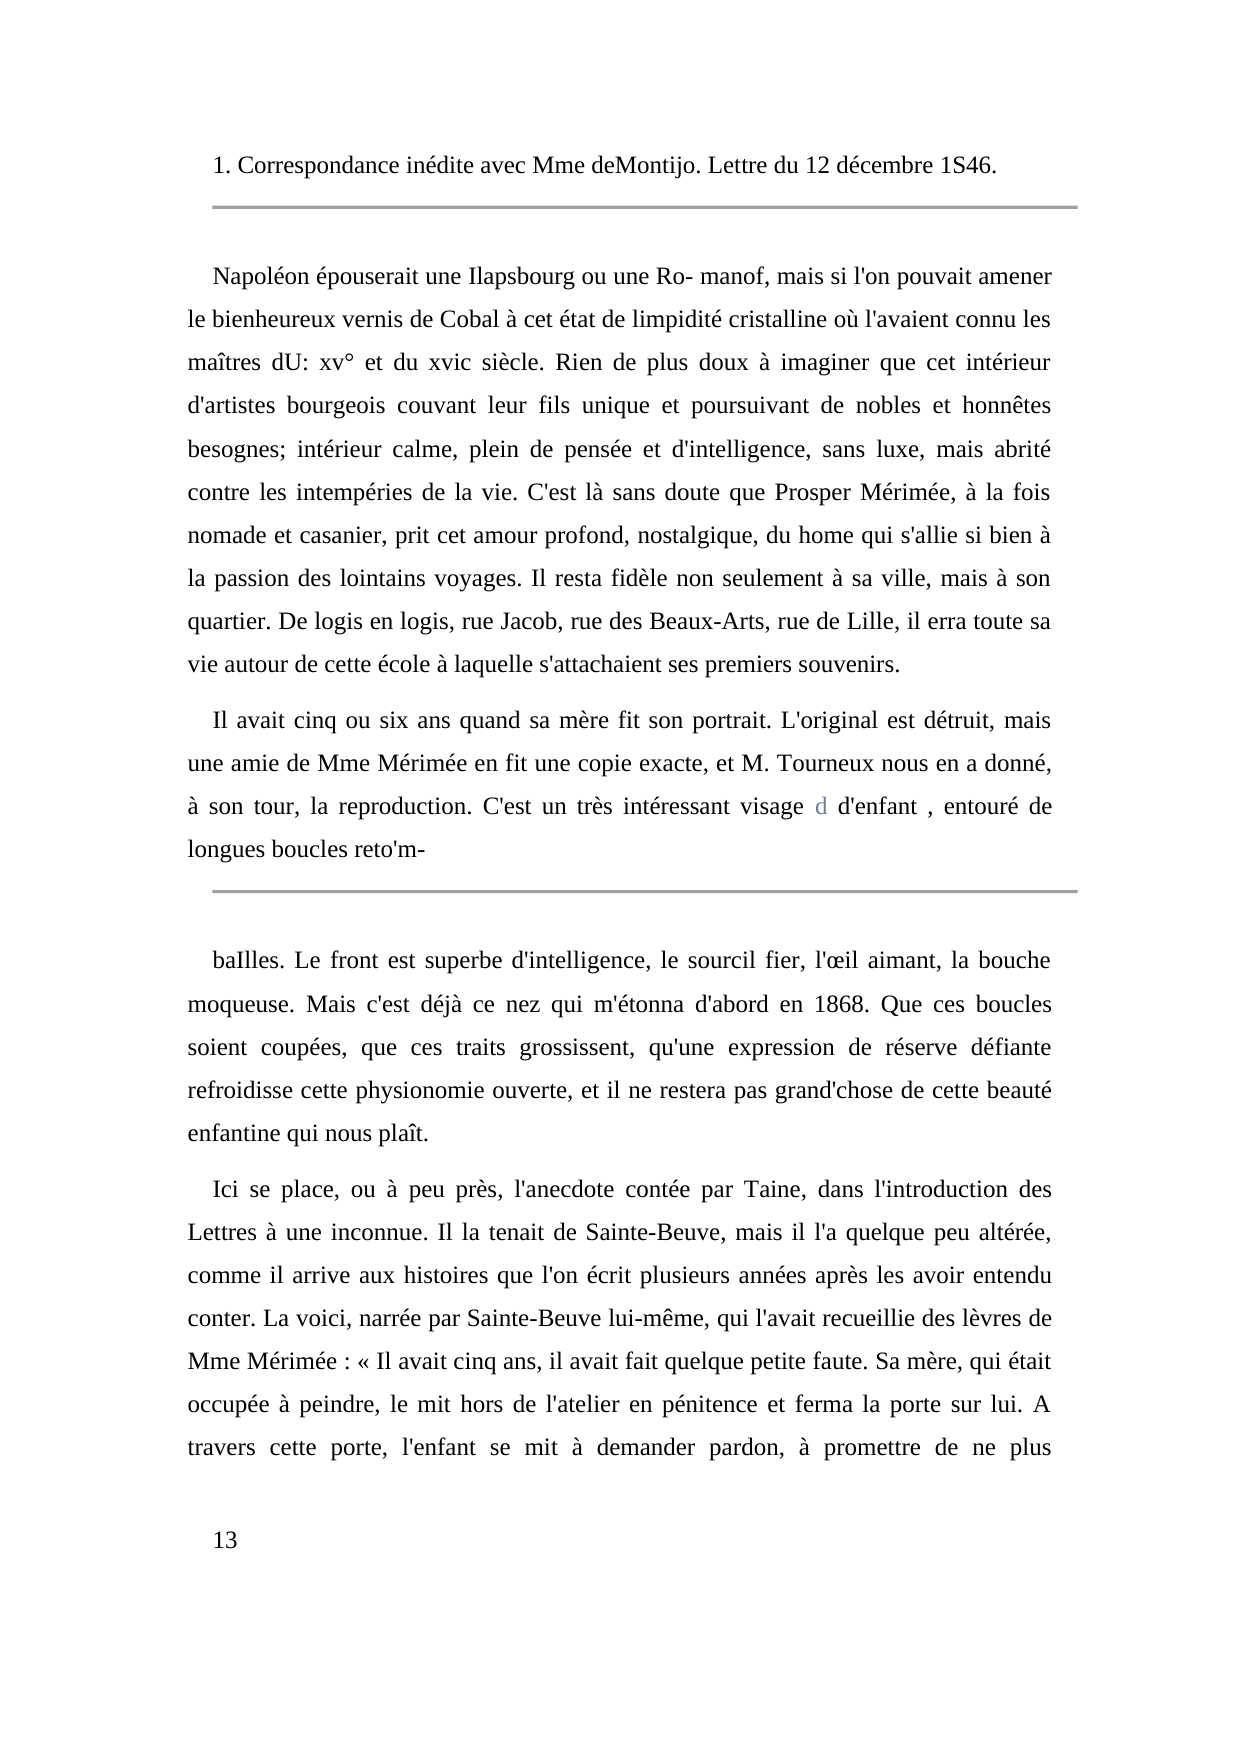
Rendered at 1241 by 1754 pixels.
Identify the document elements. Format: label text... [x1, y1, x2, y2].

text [187, 1174, 1053, 1461]
text Napoléon épouserait une Ilapsbourg ou une Ro- manof, mais si l'on pouvait amener le bienheureux vernis de Cobal à cet état de limpidité cristalline où l'avaient connu les maîtres dU: xv° et du xvic siècle. Rien de plus doux à imaginer que cet intérieur d'artistes bourgeois couvant leur fils unique et poursuivant de nobles et honnêtes besognes; intérieur calme, plein de pensée et d'intelligence, sans luxe, mais abrité contre les intempéries de la vie. C'est là sans doute que Prosper Mérimée, à la fois nomade et casanier, prit cet amour profond, nostalgique, du home qui s'allie si bien à la passion des lointains voyages. Il resta fidèle non seulement à sa ville, mais à son quartier. De logis en logis, rue Jacob, rue des Beaux-Arts, rue de Lille, il erra toute sa vie autour de cette école à laquelle s'attachaient ses premiers souvenirs. [187, 261, 1053, 678]
text Il avait cinq ou six ans quand sa mère fit son portrait. L'original est détruit, mais une amie de Mme Mérimée en fit une copie exacte, et M. Tourneux nous en a donné, à son tour, la reproduction. C'est un très intéressant visage d d'enfant , entouré de longues boucles reto'm- [187, 705, 1053, 863]
text 1. Correspondance inédite avec Mme deMontijo. Lettre du 12 décembre 1S46. [187, 150, 1053, 179]
text baIlles. Le front est superbe d'intelligence, le sourcil fier, l'œil aimant, la bouche moqueuse. Mais c'est déjà ce nez qui m'étonna d'abord en 1868. Que ces boucles soient coupées, que ces traits grossissent, qu'une expression de réserve défiante refroidisse cette physionomie ouverte, et il ne restera pas grand'chose de cette beauté enfantine qui nous plaît. [187, 946, 1053, 1147]
